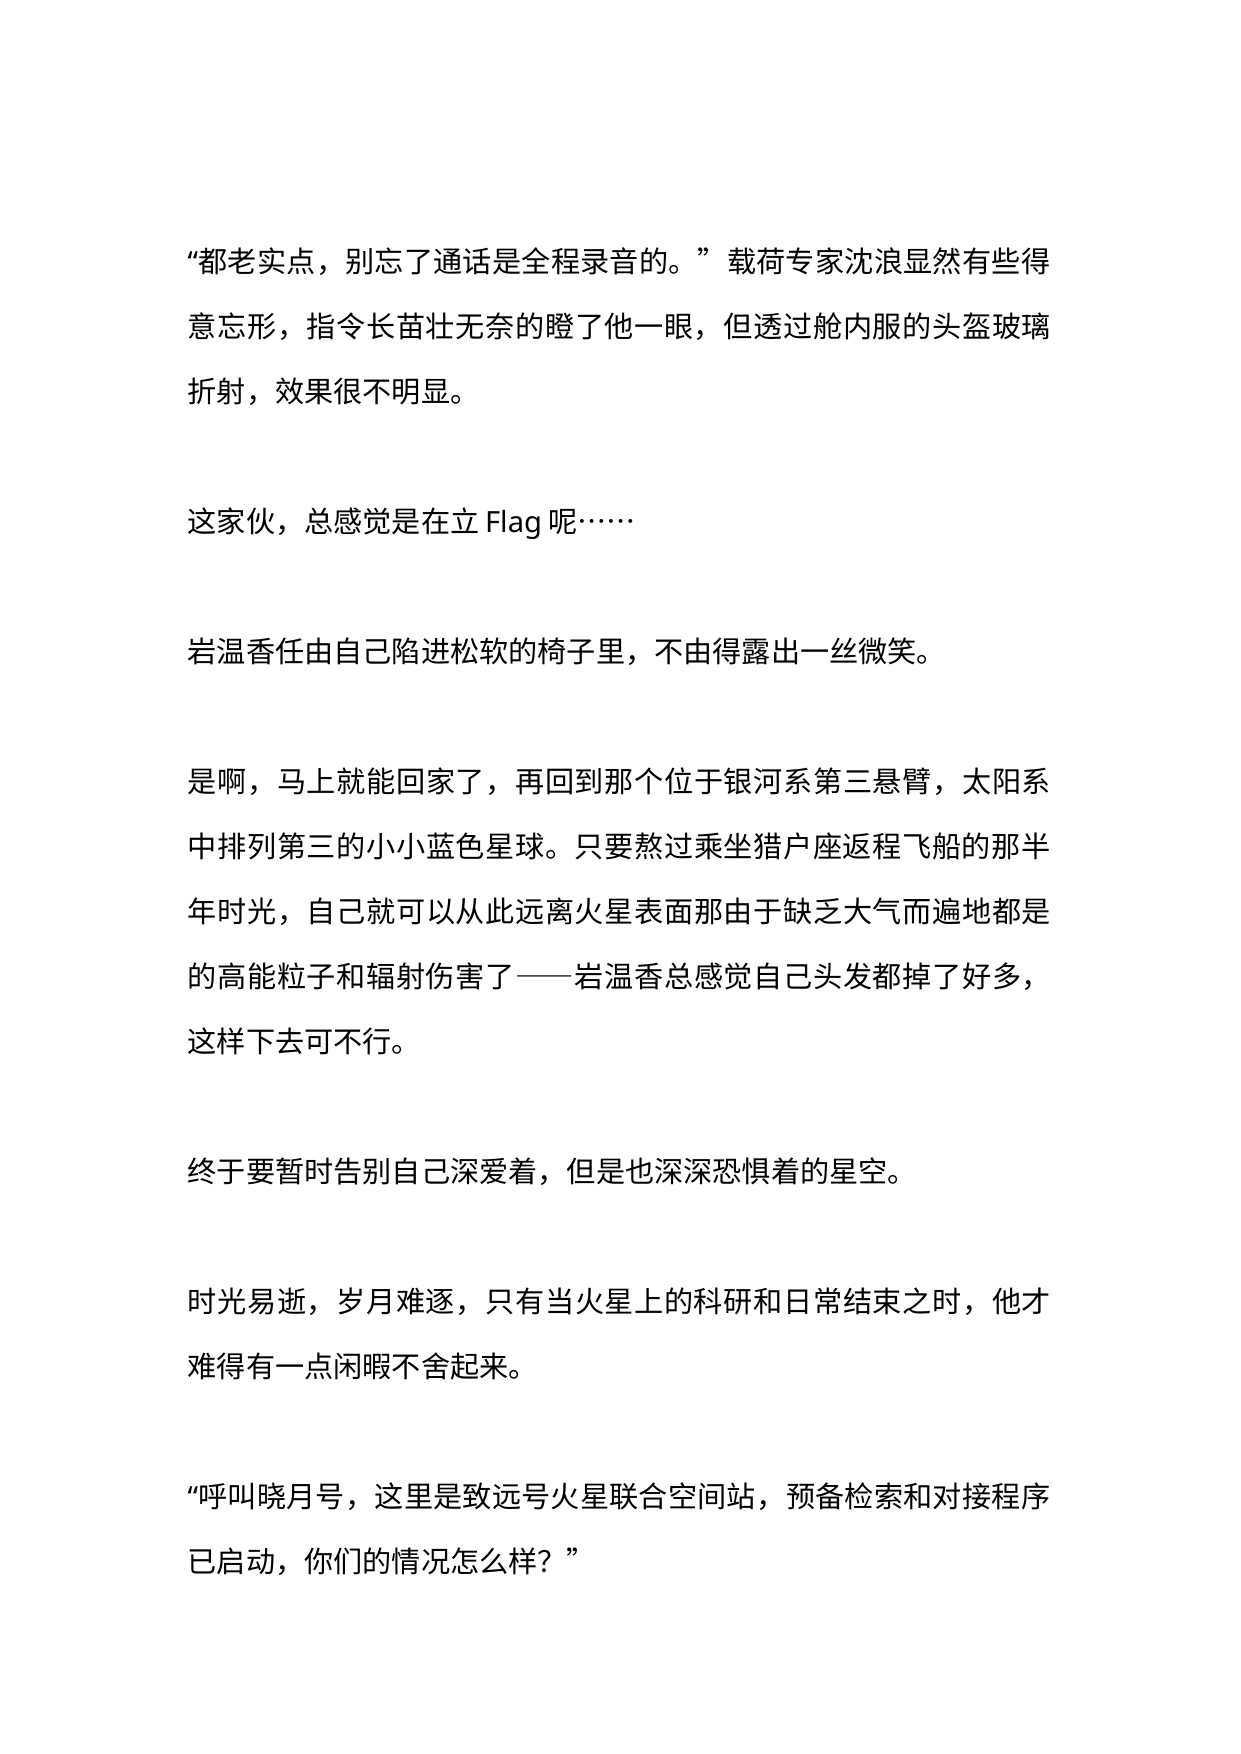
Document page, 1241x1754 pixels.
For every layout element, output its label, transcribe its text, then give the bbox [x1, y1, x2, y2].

text “都老实点，别忘了通话是全程录音的。”载荷专家沈浪显然有些得意忘形，指令长苗壮无奈的瞪了他一眼，但透过舱内服的头盔玻璃折射，效果很不明显。 [187, 227, 1053, 422]
text 时光易逝，岁月难逐，只有当火星上的科研和日常结束之时，他才难得有一点闲暇不舍起来。 [187, 1267, 1053, 1397]
text 是啊，马上就能回家了，再回到那个位于银河系第三悬臂，太阳系中排列第三的小小蓝色星球。只要熬过乘坐猎户座返程飞船的那半年时光，自己就可以从此远离火星表面那由于缺乏大气而遍地都是的高能粒子和辐射伤害了——岩温香总感觉自己头发都掉了好多，这样下去可不行。 [187, 747, 1053, 1072]
text 岩温香任由自己陷进松软的椅子里，不由得露出一丝微笑。 [187, 617, 1053, 682]
text “呼叫晓月号，这里是致远号火星联合空间站，预备检索和对接程序已启动，你们的情况怎么样？” [187, 1462, 1053, 1592]
text 终于要暂时告别自己深爱着，但是也深深恐惧着的星空。 [187, 1137, 1053, 1202]
text 这家伙，总感觉是在立Flag呢…… [187, 487, 1053, 552]
